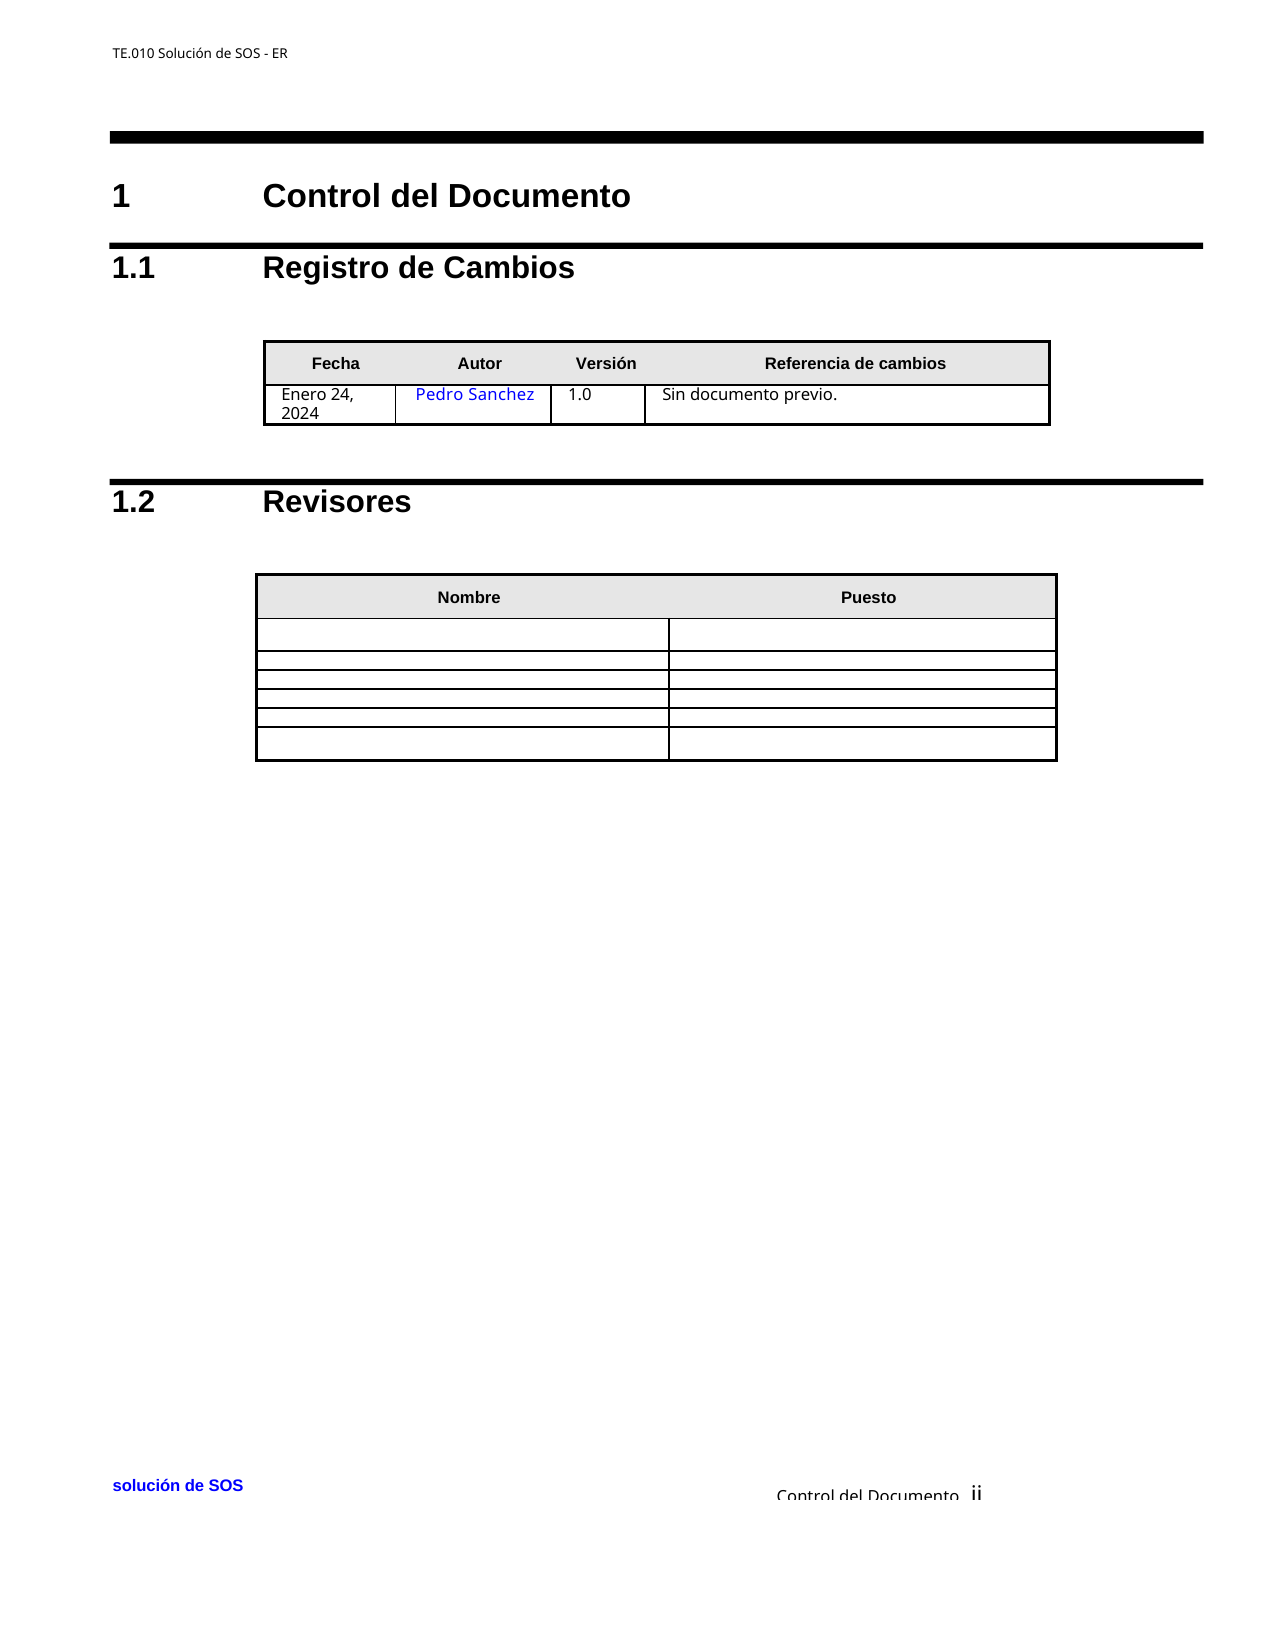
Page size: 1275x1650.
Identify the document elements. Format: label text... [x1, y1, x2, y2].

table_cell [258, 652, 668, 669]
table_cell [670, 652, 1055, 669]
table_cell [670, 690, 1055, 707]
table_cell 1.0 [552, 386, 644, 423]
subtitle Revisores [112, 474, 1208, 519]
table_cell [258, 619, 668, 650]
table_header Nombre Puesto [258, 576, 1055, 618]
table_header Autor [396, 343, 551, 384]
table_header Referencia de cambios [645, 343, 1048, 384]
table_cell [670, 709, 1055, 726]
subtitle Control del Documento [112, 181, 1208, 215]
subtitle Registro de Cambios [112, 238, 1208, 285]
table_cell [670, 728, 1055, 759]
table_cell Sin documento previo. [646, 386, 1048, 423]
table_header Fecha [266, 343, 396, 384]
table_cell [670, 671, 1055, 688]
table_cell [258, 728, 668, 759]
table_cell [258, 709, 668, 726]
table_cell Pedro Sanchez [396, 386, 550, 423]
table_cell Enero 24, 2024 [266, 386, 395, 423]
table_header Versión [551, 343, 645, 384]
table_cell [258, 690, 668, 707]
table_cell [670, 619, 1055, 650]
table_cell [258, 671, 668, 688]
